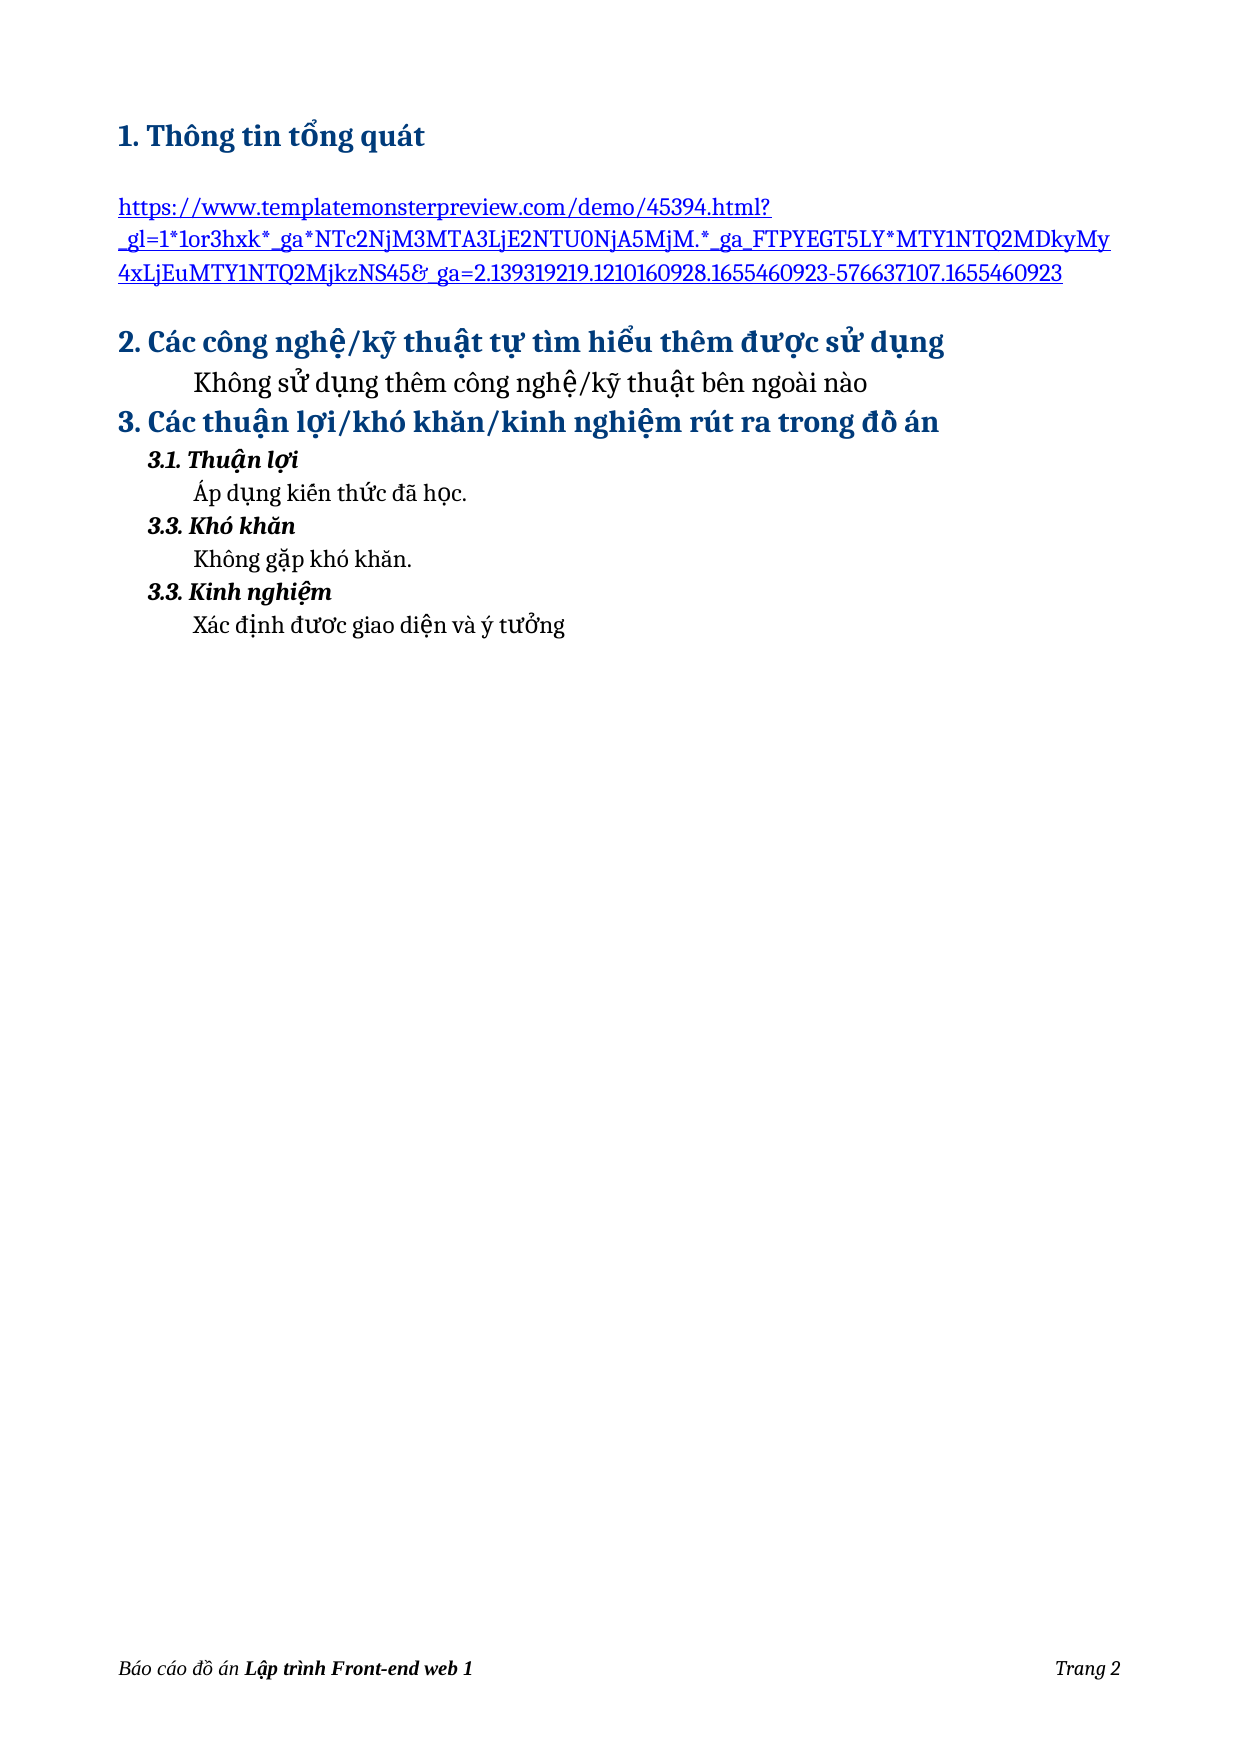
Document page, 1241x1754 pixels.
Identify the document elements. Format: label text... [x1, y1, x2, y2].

text 3.3. Khó khăn [148, 512, 1122, 540]
text Áp dụng kiến thức đã học. [148, 478, 1122, 507]
text https://www.templatemonsterpreview.com/demo/45394.html?_gl=1*1or3hxk*_ga*NTc2NjM3MTA3LjE2NTU0NjA5MjM.*_ga_FTPYEGT5LY*MTY1NTQ2MDkyMy4xLjEuMTY1NTQ2MjkzNS45&_ga=2.139319219.1210160928.1655460923-576637107.1655460923 [118, 192, 1122, 287]
text 1. Thông tin tổng quát [118, 118, 1122, 154]
text 3.3. Kinh nghiệm [148, 578, 1122, 606]
text 2. Các công nghệ/kỹ thuật tự tìm hiểu thêm được sử dụng [118, 324, 1122, 360]
text Không sử dụng thêm công nghệ/kỹ thuật bên ngoài nào [118, 366, 1122, 399]
text 3. Các thuận lợi/khó khăn/kinh nghiệm rút ra trong đồ án [118, 404, 1122, 440]
text Không gặp khó khăn. [148, 544, 1122, 573]
text Xác định đươc giao diện và ý tưởng [148, 611, 1122, 639]
text 3.1. Thuận lợi [148, 446, 1122, 474]
